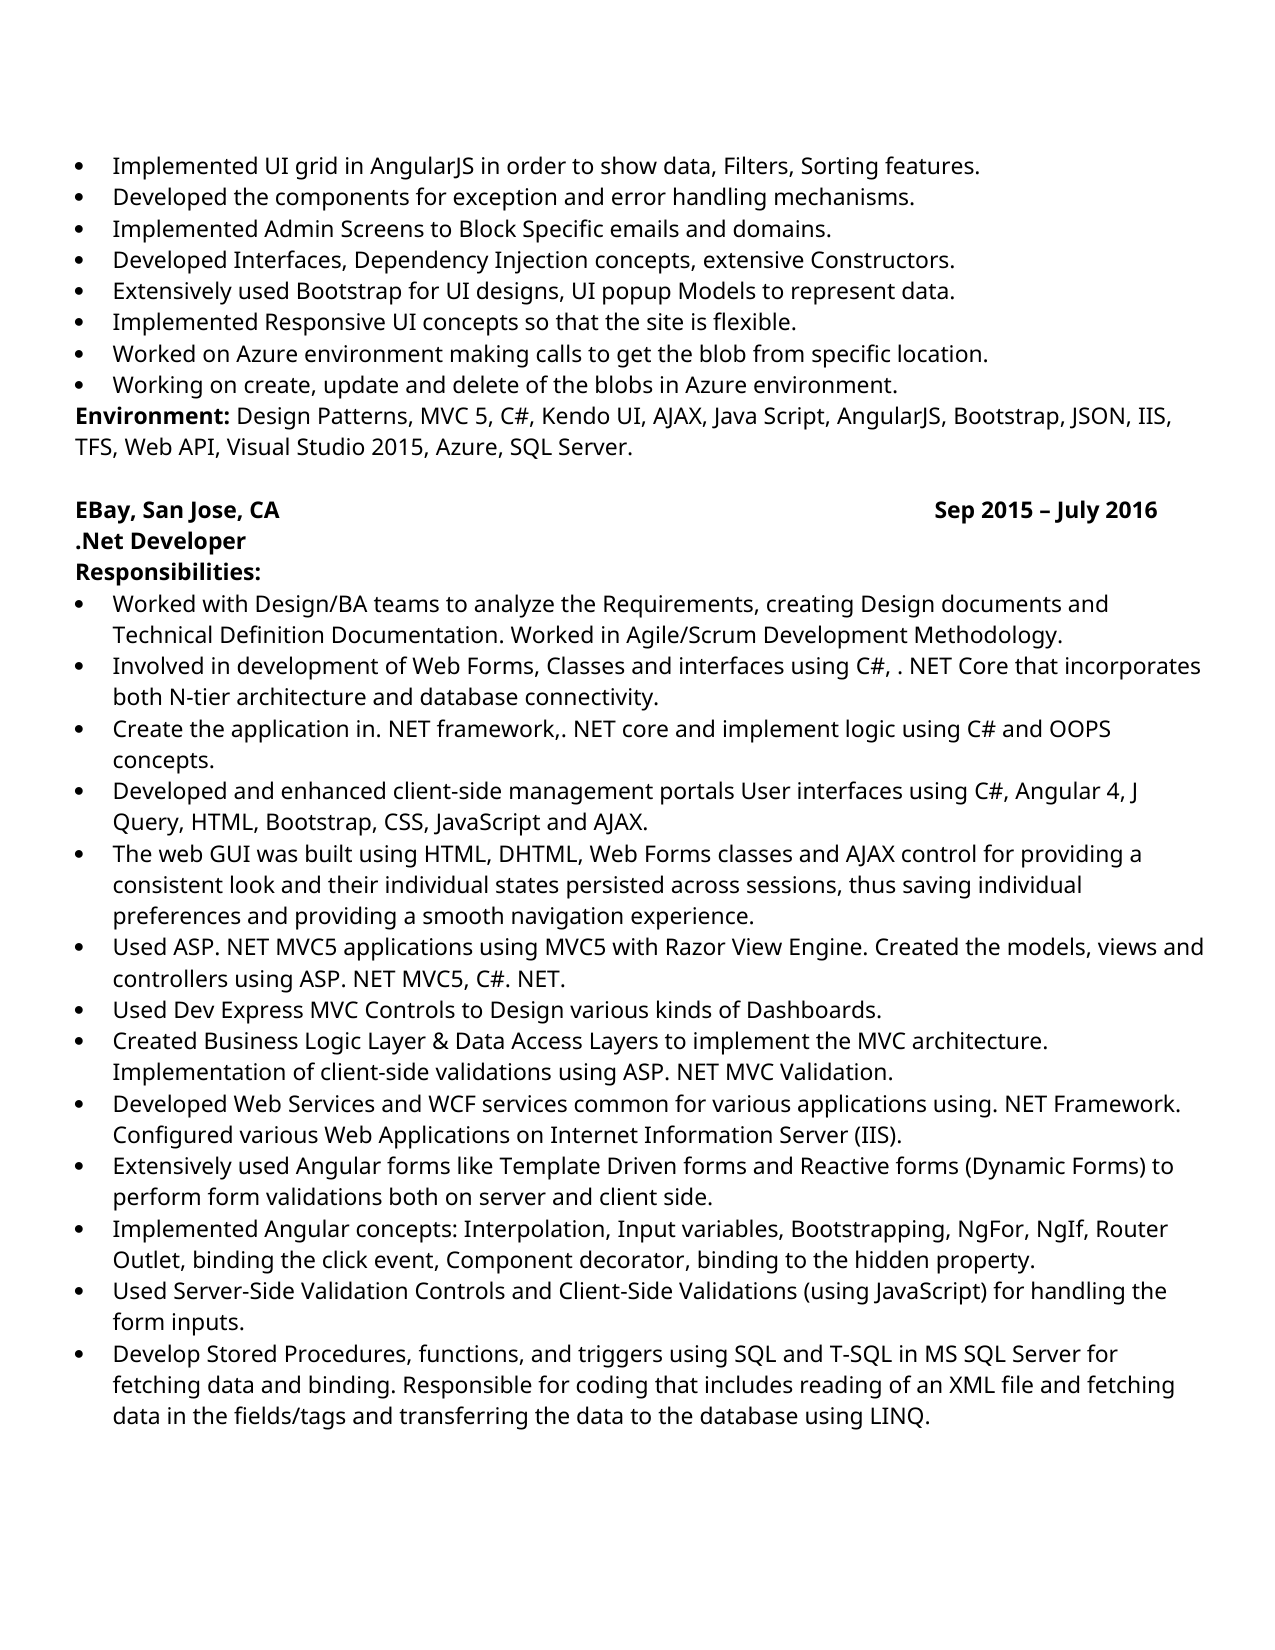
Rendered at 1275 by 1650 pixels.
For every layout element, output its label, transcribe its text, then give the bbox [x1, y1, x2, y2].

list Developed Web Services and WCF services common for various applications using. NET Framework. Configured various Web Applications on Internet Information Server (IIS). [75, 1087, 1209, 1150]
list Created Business Logic Layer & Data Access Layers to implement the MVC architecture. Implementation of client-side validations using ASP. NET MVC Validation. [75, 1025, 1209, 1087]
list Extensively used Angular forms like Template Driven forms and Reactive forms (Dynamic Forms) to perform form validations both on server and client side. [75, 1150, 1209, 1212]
list Implemented Admin Screens to Block Specific emails and domains. [75, 212, 1209, 244]
list Extensively used Bootstrap for UI designs, UI popup Models to represent data. [75, 275, 1209, 306]
list Developed the components for exception and error handling mechanisms. [75, 181, 1209, 212]
list Worked on Azure environment making calls to get the blob from specific location. [75, 337, 1209, 369]
text .Net Developer [75, 525, 1209, 556]
list Used ASP. NET MVC5 applications using MVC5 with Razor View Engine. Created the models, views and controllers using ASP. NET MVC5, C#. NET. [75, 931, 1209, 994]
list Working on create, update and delete of the blobs in Azure environment. [75, 369, 1209, 400]
list Used Server-Side Validation Controls and Client-Side Validations (using JavaScript) for handling the form inputs. [75, 1275, 1209, 1337]
text EBay, San Jose, CA Sep 2015 – July 2016 [75, 494, 1209, 525]
list Develop Stored Procedures, functions, and triggers using SQL and T-SQL in MS SQL Server for fetching data and binding. Responsible for coding that includes reading of an XML file and fetching data in the fields/tags and transferring the data to the database using LINQ. [75, 1337, 1209, 1431]
list Developed Interfaces, Dependency Injection concepts, extensive Constructors. [75, 244, 1209, 275]
list Implemented UI grid in AngularJS in order to show data, Filters, Sorting features. [75, 150, 1209, 181]
text Environment: Design Patterns, MVC 5, C#, Kendo UI, AJAX, Java Script, AngularJS, Bootstrap, JSON, IIS, TFS, Web API, Visual Studio 2015, Azure, SQL Server. [75, 400, 1209, 462]
list Implemented Angular concepts: Interpolation, Input variables, Bootstrapping, NgFor, NgIf, Router Outlet, binding the click event, Component decorator, binding to the hidden property. [75, 1212, 1209, 1275]
list Involved in development of Web Forms, Classes and interfaces using C#, . NET Core that incorporates both N-tier architecture and database connectivity. [75, 650, 1209, 712]
list Used Dev Express MVC Controls to Design various kinds of Dashboards. [75, 994, 1209, 1025]
list Create the application in. NET framework,. NET core and implement logic using C# and OOPS concepts. [75, 712, 1209, 775]
list Implemented Responsive UI concepts so that the site is flexible. [75, 306, 1209, 337]
text Responsibilities: [75, 556, 1209, 587]
list The web GUI was built using HTML, DHTML, Web Forms classes and AJAX control for providing a consistent look and their individual states persisted across sessions, thus saving individual preferences and providing a smooth navigation experience. [75, 837, 1209, 931]
list Developed and enhanced client-side management portals User interfaces using C#, Angular 4, J Query, HTML, Bootstrap, CSS, JavaScript and AJAX. [75, 775, 1209, 837]
list Worked with Design/BA teams to analyze the Requirements, creating Design documents and Technical Definition Documentation. Worked in Agile/Scrum Development Methodology. [75, 587, 1209, 650]
